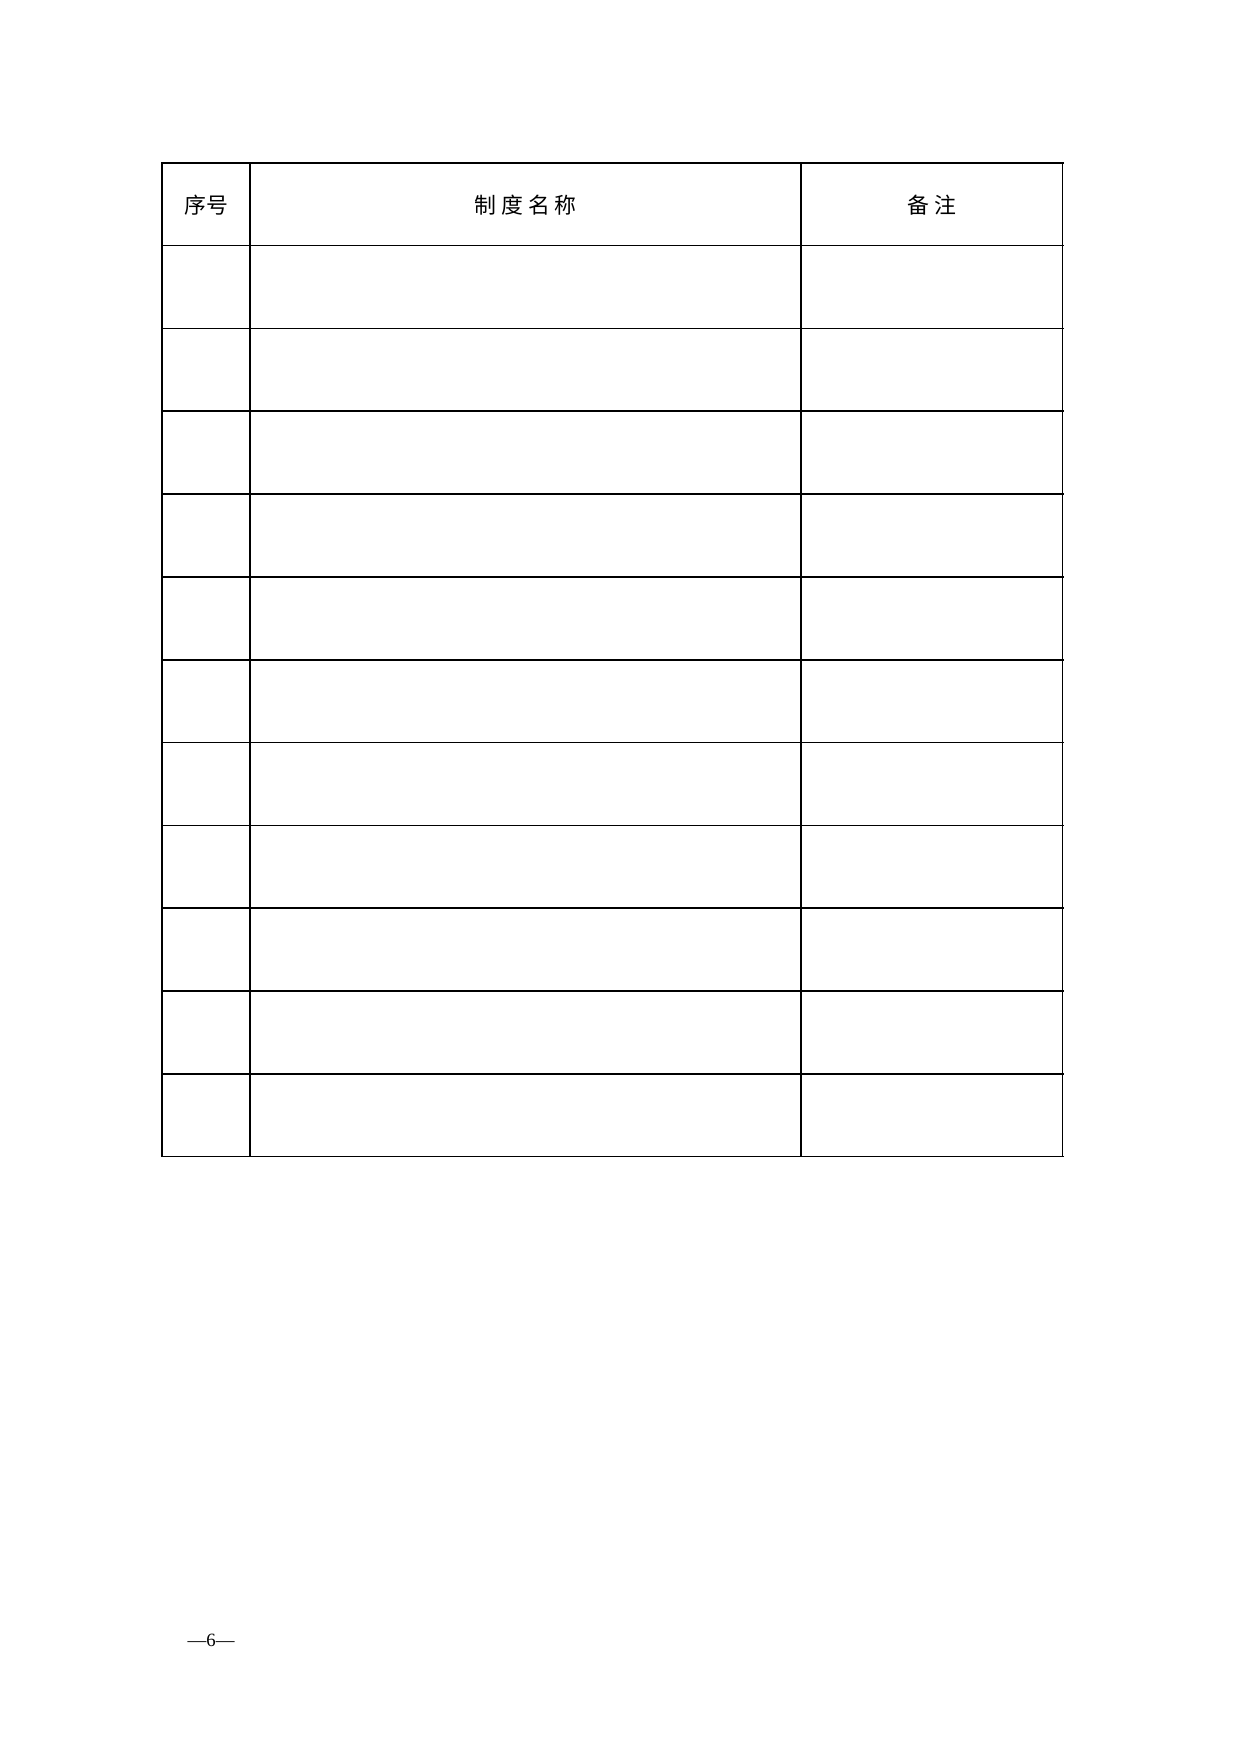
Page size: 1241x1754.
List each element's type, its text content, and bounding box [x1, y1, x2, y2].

table_cell [802, 826, 1062, 907]
table_cell [802, 412, 1062, 493]
table_cell [251, 992, 800, 1073]
table_cell [163, 661, 249, 742]
table_cell [251, 412, 800, 493]
table_cell [802, 743, 1062, 824]
table_cell [163, 329, 249, 410]
table_cell [251, 909, 800, 990]
table_cell [251, 495, 800, 576]
table_cell [251, 329, 800, 410]
table_cell [163, 412, 249, 493]
table_cell [802, 246, 1062, 328]
table_cell [802, 495, 1062, 576]
table_cell [802, 578, 1062, 659]
table_cell 制 度 名 称 [251, 164, 800, 245]
table_cell [251, 578, 800, 659]
table_cell [163, 495, 249, 576]
table_cell [251, 246, 800, 328]
table_cell [163, 909, 249, 990]
table_cell [251, 826, 800, 907]
table_cell [163, 578, 249, 659]
table_cell [163, 1075, 249, 1156]
table_cell [251, 743, 800, 824]
table_cell [802, 329, 1062, 410]
table_cell 备 注 [802, 164, 1062, 245]
table_cell [802, 909, 1062, 990]
table_cell 序号 [163, 164, 249, 245]
table_cell [251, 1075, 800, 1156]
table_cell [802, 992, 1062, 1073]
table_cell [163, 743, 249, 824]
table_cell [802, 1075, 1062, 1156]
table_cell [163, 826, 249, 907]
table_cell [163, 246, 249, 328]
table_cell [163, 992, 249, 1073]
table_cell [802, 661, 1062, 742]
table_cell [251, 661, 800, 742]
